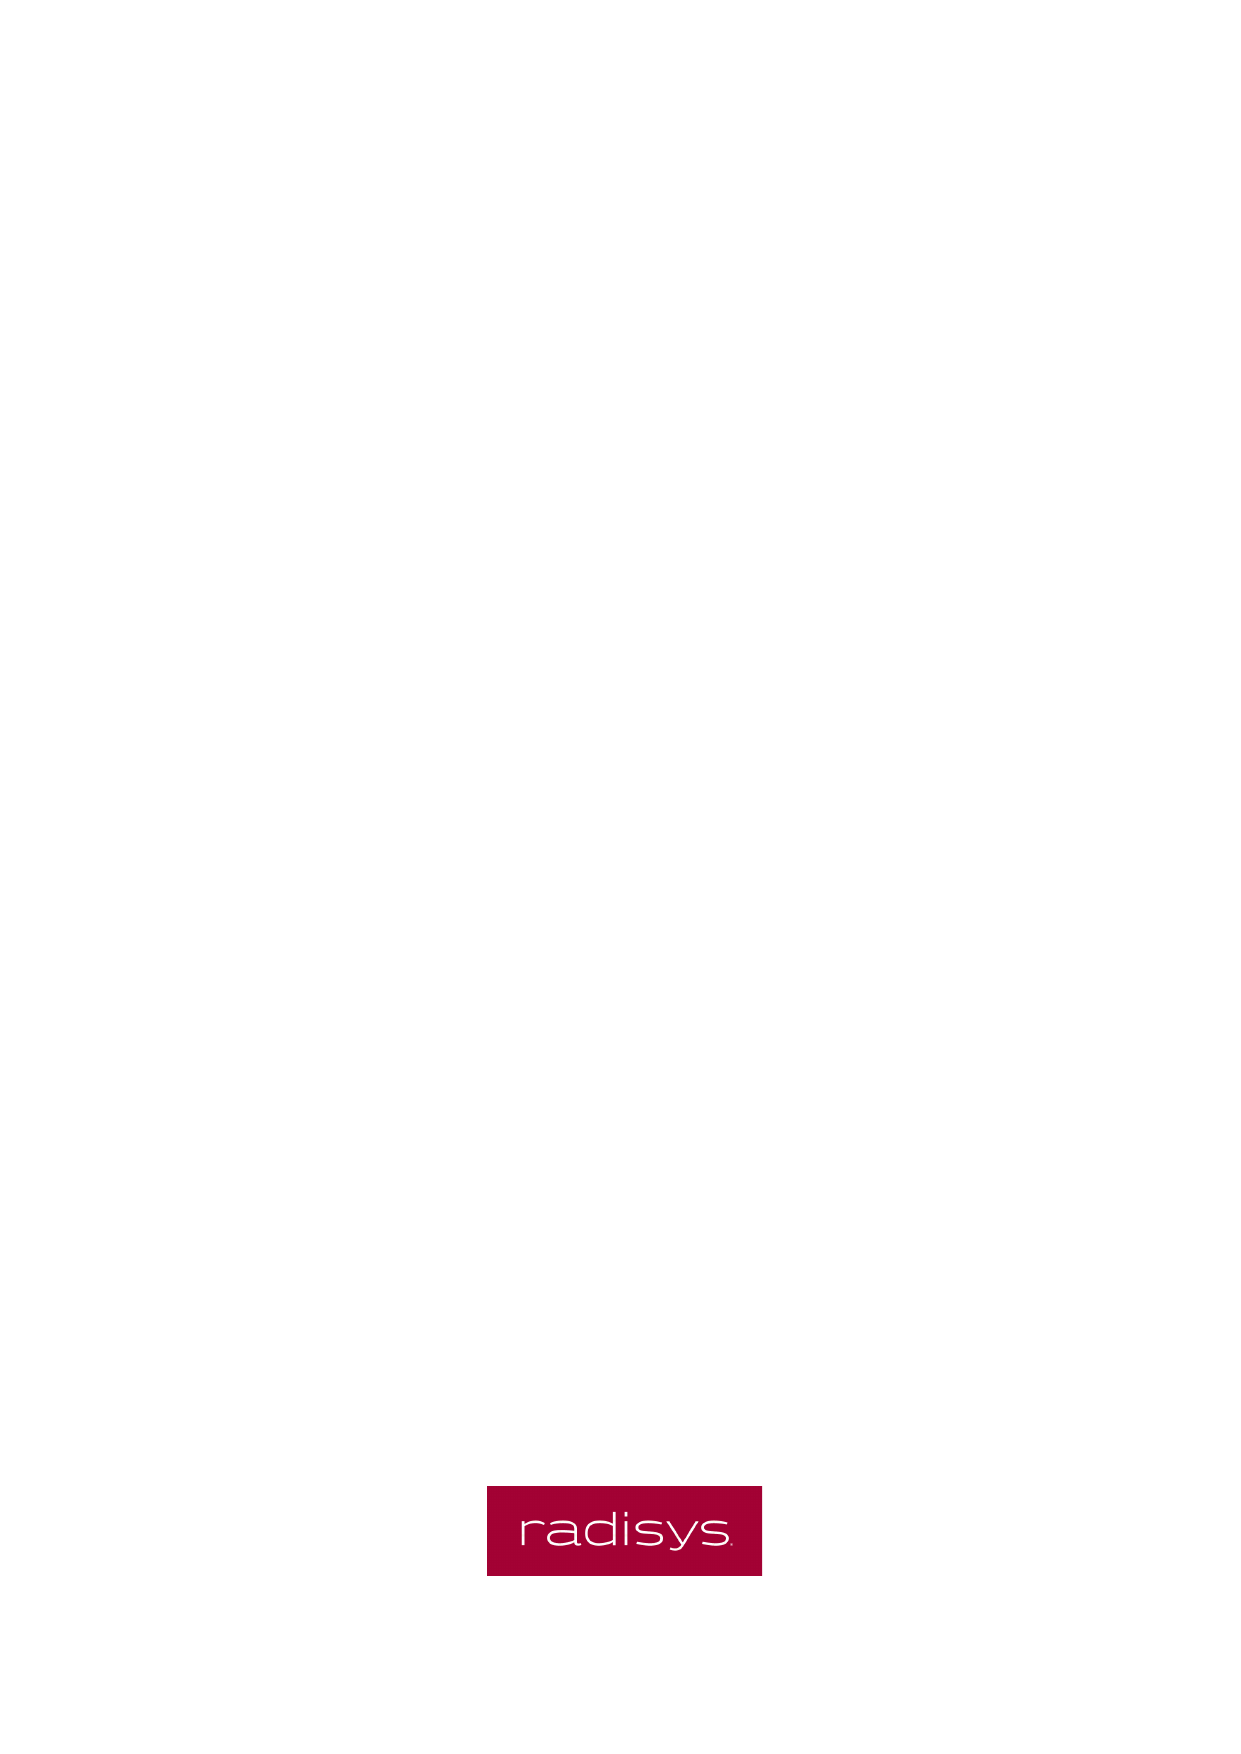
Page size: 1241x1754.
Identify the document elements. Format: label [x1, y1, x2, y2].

picture [487, 1486, 763, 1576]
